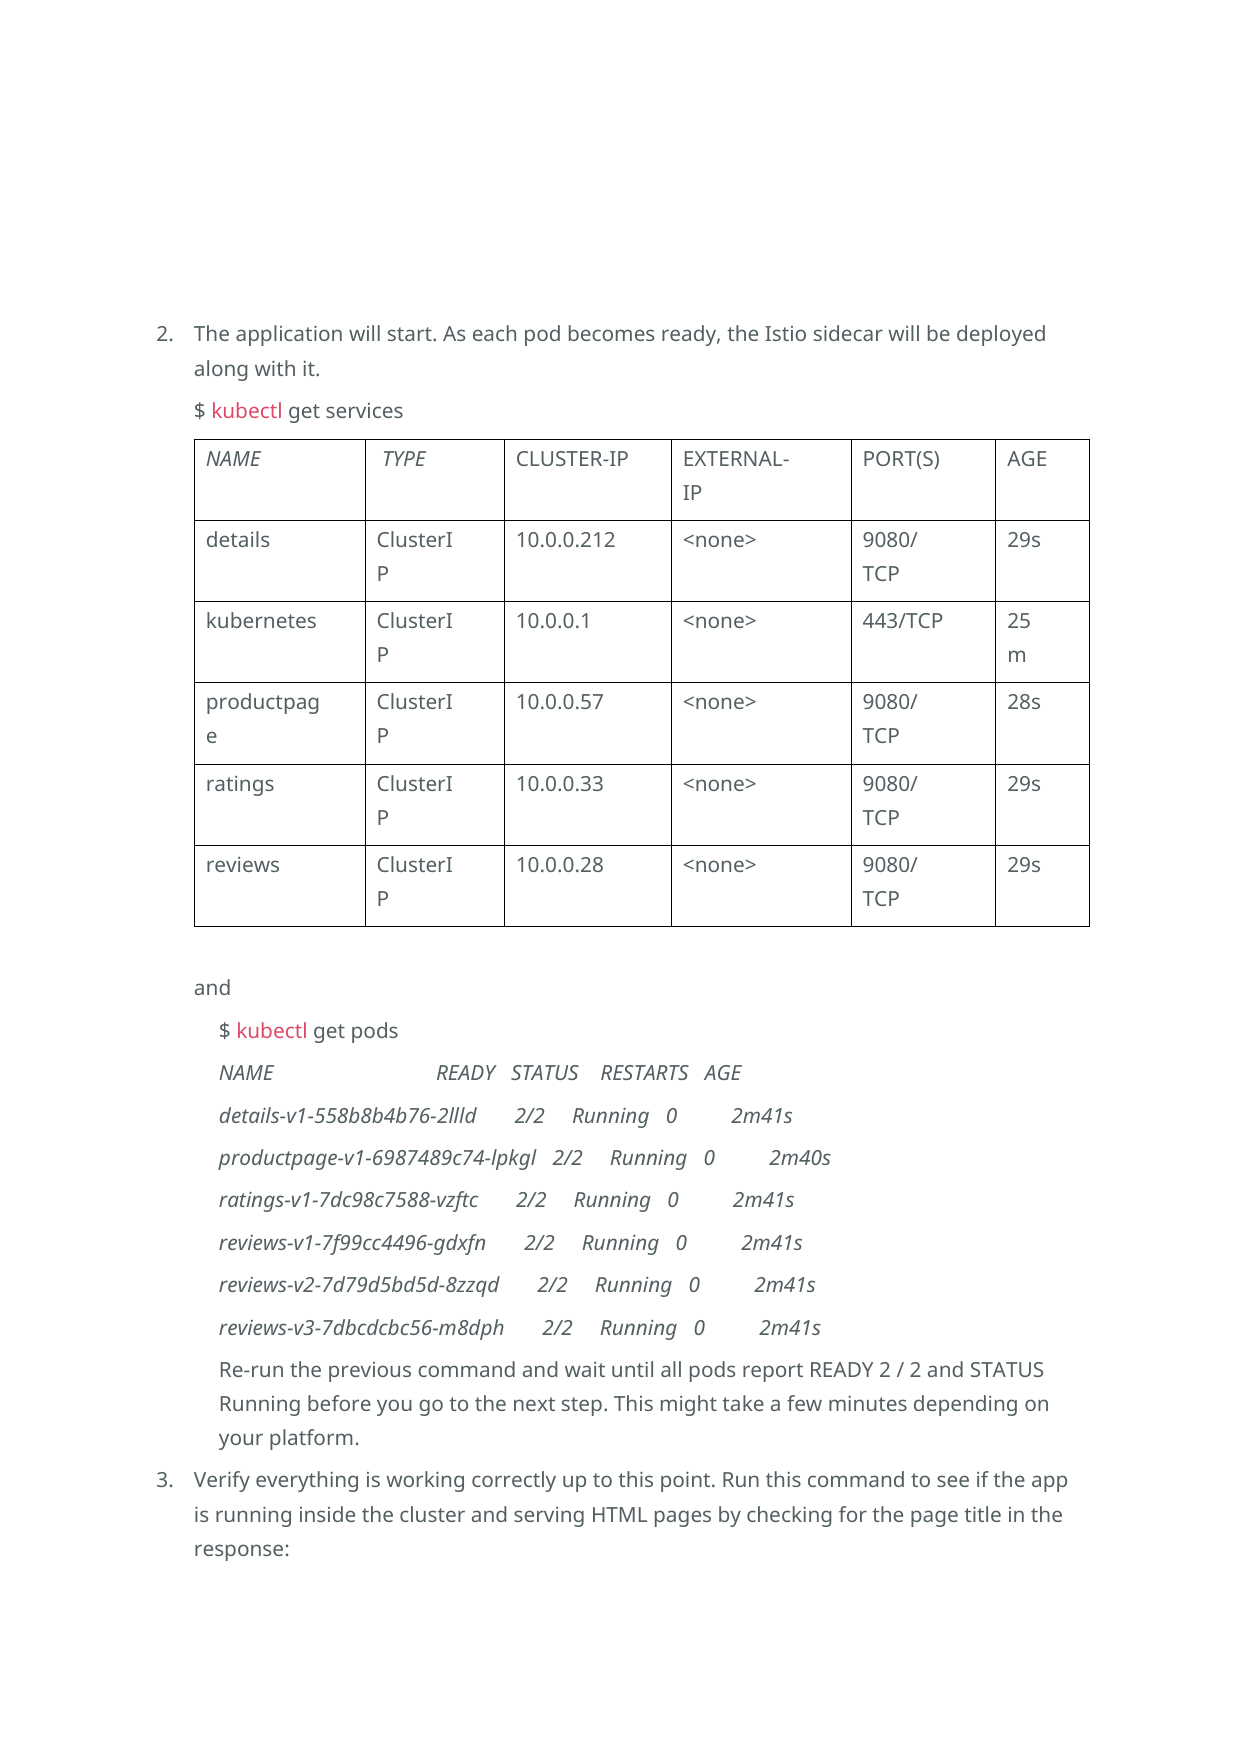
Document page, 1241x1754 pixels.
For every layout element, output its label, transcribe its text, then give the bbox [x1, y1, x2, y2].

table_cell 10.0.0.212 [505, 521, 671, 601]
table_cell <none> [672, 765, 851, 845]
table_cell <none> [672, 521, 851, 601]
table_cell 9080/TCP [852, 683, 995, 763]
table_header EXTERNAL-IP [672, 440, 851, 520]
table_cell 10.0.0.57 [505, 683, 671, 763]
table_cell 29s [996, 765, 1089, 845]
table_cell 29s [996, 521, 1089, 601]
table_cell 9080/TCP [852, 846, 995, 926]
table_header AGE [996, 440, 1089, 520]
text and [194, 973, 1084, 1002]
text details-v1-558b8b4b76-2llld 2/2 Running 0 2m41s [219, 1101, 1059, 1129]
table_cell ClusterIP [366, 521, 504, 601]
table_cell <none> [672, 602, 851, 682]
table_cell kubernetes [195, 602, 365, 682]
table_cell ClusterIP [366, 846, 504, 926]
table_cell 10.0.0.1 [505, 602, 671, 682]
table_header PORT(S) [852, 440, 995, 520]
text reviews-v1-7f99cc4496-gdxfn 2/2 Running 0 2m41s [219, 1228, 1059, 1256]
table_cell productpage [195, 683, 365, 763]
list Verify everything is working correctly up to this point. Run this command to see if the app is running inside the cluster and serving HTML pages by checking for the page title in the response: [156, 1466, 1084, 1562]
table_cell ratings [195, 765, 365, 845]
table_cell 9080/TCP [852, 765, 995, 845]
table_cell 29s [996, 846, 1089, 926]
table_cell 443/TCP [852, 602, 995, 682]
table_cell details [195, 521, 365, 601]
text $ kubectl get pods [219, 1016, 1059, 1044]
table_cell 9080/TCP [852, 521, 995, 601]
table_cell 10.0.0.33 [505, 765, 671, 845]
table_header CLUSTER-IP [505, 440, 671, 520]
text productpage-v1-6987489c74-lpkgl 2/2 Running 0 2m40s [219, 1143, 1059, 1172]
table_cell 25m [996, 602, 1089, 682]
table_cell ClusterIP [366, 602, 504, 682]
table_cell 28s [996, 683, 1089, 763]
text $ kubectl get services [194, 396, 1059, 424]
table_header TYPE [366, 440, 504, 520]
text NAME READY STATUS RESTARTS AGE [219, 1058, 1059, 1087]
text Re-run the previous command and wait until all pods report READY 2 / 2 and STATUS Running before you go to the next step. This might take a few minutes depending on your platform. [219, 1355, 1084, 1452]
table_cell <none> [672, 683, 851, 763]
table_cell 10.0.0.28 [505, 846, 671, 926]
text reviews-v3-7dbcdcbc56-m8dph 2/2 Running 0 2m41s [219, 1313, 1059, 1341]
table_cell ClusterIP [366, 683, 504, 763]
text reviews-v2-7d79d5bd5d-8zzqd 2/2 Running 0 2m41s [219, 1270, 1059, 1299]
table_header NAME [195, 440, 365, 520]
table_cell ClusterIP [366, 765, 504, 845]
list The application will start. As each pod becomes ready, the Istio sidecar will be deployed along with it. [156, 319, 1084, 382]
table_cell <none> [672, 846, 851, 926]
table_cell reviews [195, 846, 365, 926]
text ratings-v1-7dc98c7588-vzftc 2/2 Running 0 2m41s [219, 1186, 1059, 1214]
